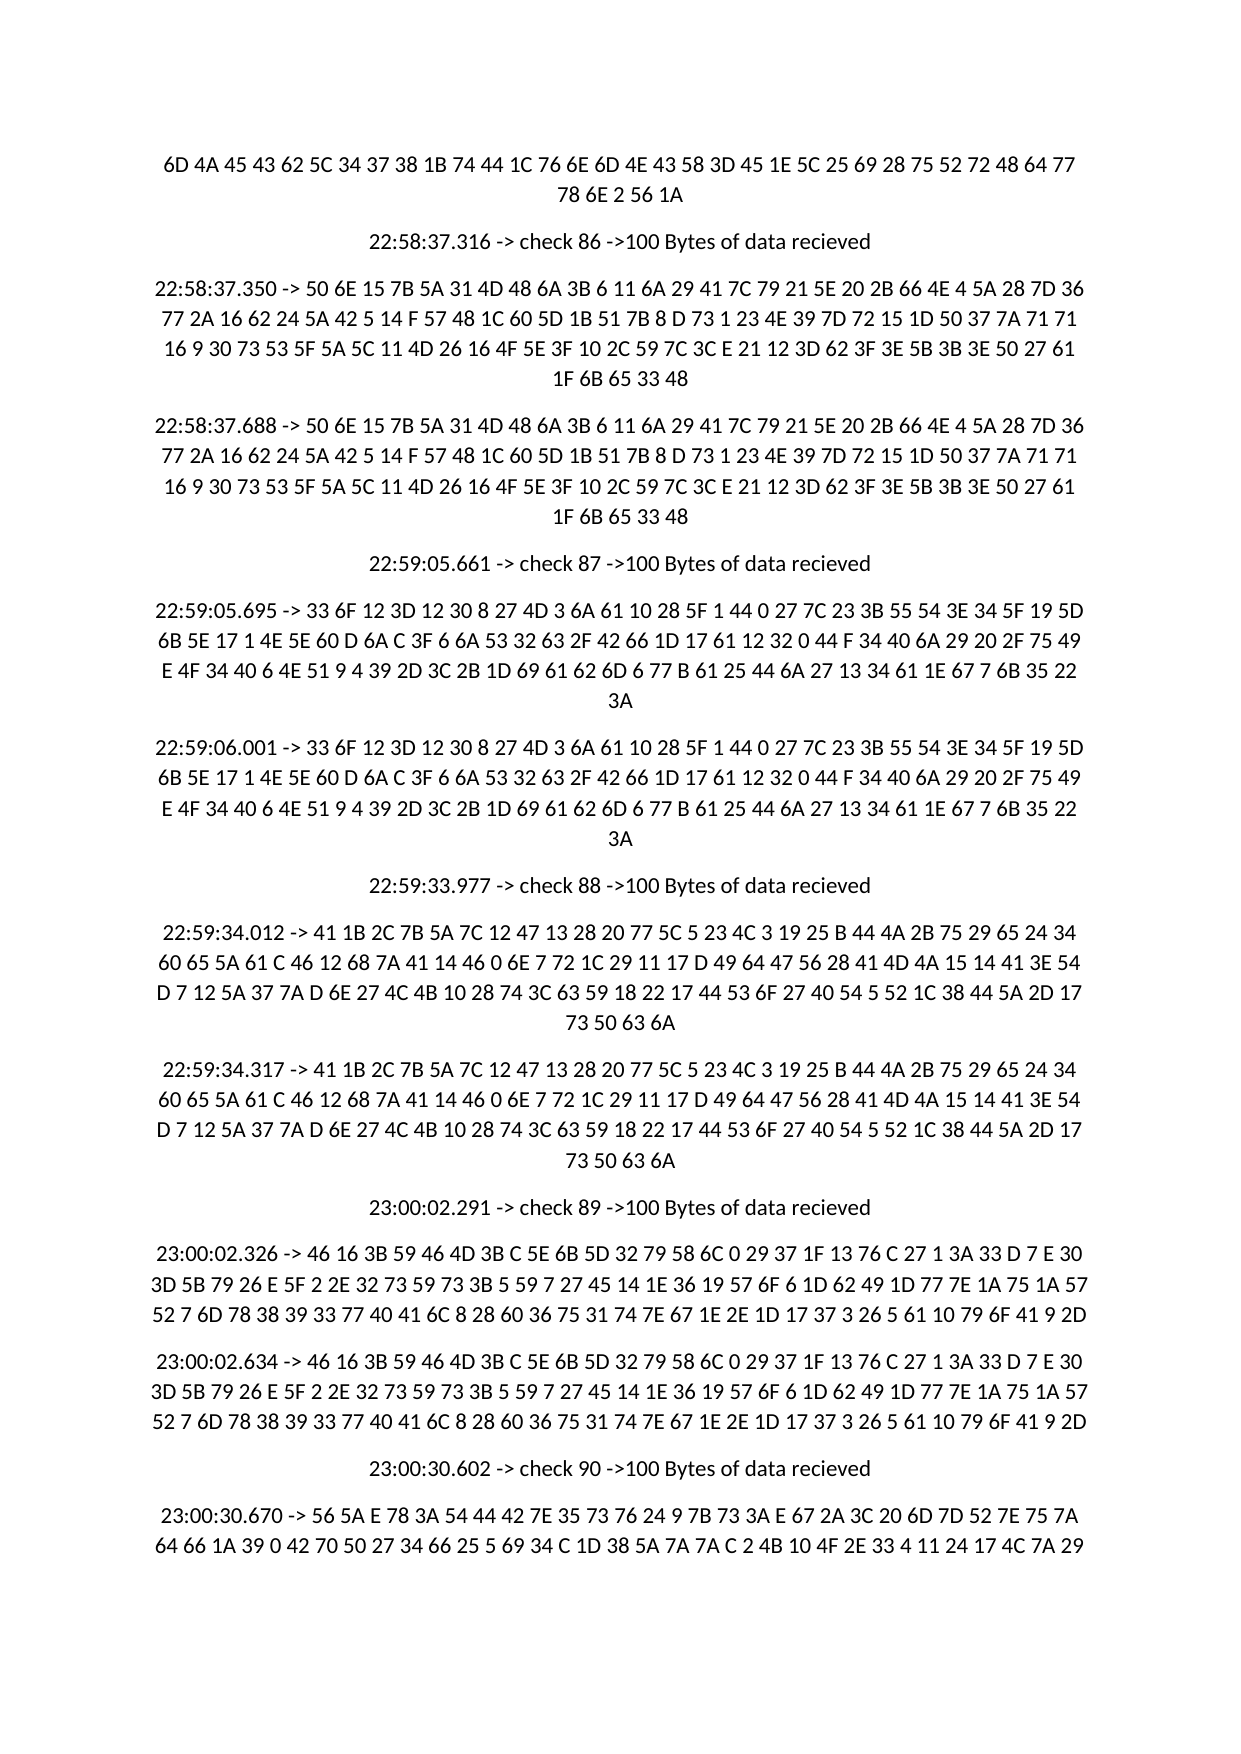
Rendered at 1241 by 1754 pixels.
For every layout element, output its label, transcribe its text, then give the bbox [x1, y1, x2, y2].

text 23:00:02.291 -> check 89 ->100 Bytes of data recieved [150, 1193, 1090, 1221]
text 22:59:05.661 -> check 87 ->100 Bytes of data recieved [150, 549, 1090, 577]
text 22:59:05.695 -> 33 6F 12 3D 12 30 8 27 4D 3 6A 61 10 28 5F 1 44 0 27 7C 23 3B 55 54 3E 34 5F 19 5D 6B 5E 17 1 4E 5E 60 D 6A C 3F 6 6A 53 32 63 2F 42 66 1D 17 61 12 32 0 44 F 34 40 6A 29 20 2F 75 49 E 4F 34 40 6 4E 51 9 4 39 2D 3C 2B 1D 69 61 62 6D 6 77 B 61 25 44 6A 27 13 34 61 1E 67 7 6B 35 22 3A [150, 596, 1090, 714]
text 23:00:02.634 -> 46 16 3B 59 46 4D 3B C 5E 6B 5D 32 79 58 6C 0 29 37 1F 13 76 C 27 1 3A 33 D 7 E 30 3D 5B 79 26 E 5F 2 2E 32 73 59 73 3B 5 59 7 27 45 14 1E 36 19 57 6F 6 1D 62 49 1D 77 7E 1A 75 1A 57 52 7 6D 78 38 39 33 77 40 41 6C 8 28 60 36 75 31 74 7E 67 1E 2E 1D 17 37 3 26 5 61 10 79 6F 41 9 2D [150, 1347, 1090, 1435]
text 22:58:37.316 -> check 86 ->100 Bytes of data recieved [150, 227, 1090, 255]
text 22:58:37.688 -> 50 6E 15 7B 5A 31 4D 48 6A 3B 6 11 6A 29 41 7C 79 21 5E 20 2B 66 4E 4 5A 28 7D 36 77 2A 16 62 24 5A 42 5 14 F 57 48 1C 60 5D 1B 51 7B 8 D 73 1 23 4E 39 7D 72 15 1D 50 37 7A 71 71 16 9 30 73 53 5F 5A 5C 11 4D 26 16 4F 5E 3F 10 2C 59 7C 3C E 21 12 3D 62 3F 3E 5B 3B 3E 50 27 61 1F 6B 65 33 48 [150, 411, 1090, 530]
text 22:59:33.977 -> check 88 ->100 Bytes of data recieved [150, 871, 1090, 899]
text 22:58:37.350 -> 50 6E 15 7B 5A 31 4D 48 6A 3B 6 11 6A 29 41 7C 79 21 5E 20 2B 66 4E 4 5A 28 7D 36 77 2A 16 62 24 5A 42 5 14 F 57 48 1C 60 5D 1B 51 7B 8 D 73 1 23 4E 39 7D 72 15 1D 50 37 7A 71 71 16 9 30 73 53 5F 5A 5C 11 4D 26 16 4F 5E 3F 10 2C 59 7C 3C E 21 12 3D 62 3F 3E 5B 3B 3E 50 27 61 1F 6B 65 33 48 [150, 274, 1090, 393]
text 23:00:02.326 -> 46 16 3B 59 46 4D 3B C 5E 6B 5D 32 79 58 6C 0 29 37 1F 13 76 C 27 1 3A 33 D 7 E 30 3D 5B 79 26 E 5F 2 2E 32 73 59 73 3B 5 59 7 27 45 14 1E 36 19 57 6F 6 1D 62 49 1D 77 7E 1A 75 1A 57 52 7 6D 78 38 39 33 77 40 41 6C 8 28 60 36 75 31 74 7E 67 1E 2E 1D 17 37 3 26 5 61 10 79 6F 41 9 2D [150, 1239, 1090, 1328]
text 22:59:34.012 -> 41 1B 2C 7B 5A 7C 12 47 13 28 20 77 5C 5 23 4C 3 19 25 B 44 4A 2B 75 29 65 24 34 60 65 5A 61 C 46 12 68 7A 41 14 46 0 6E 7 72 1C 29 11 17 D 49 64 47 56 28 41 4D 4A 15 14 41 3E 54 D 7 12 5A 37 7A D 6E 27 4C 4B 10 28 74 3C 63 59 18 22 17 44 53 6F 27 40 54 5 52 1C 38 44 5A 2D 17 73 50 63 6A [150, 918, 1090, 1036]
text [150, 150, 1090, 208]
text 23:00:30.602 -> check 90 ->100 Bytes of data recieved [150, 1454, 1090, 1482]
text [150, 1501, 1090, 1559]
text 22:59:06.001 -> 33 6F 12 3D 12 30 8 27 4D 3 6A 61 10 28 5F 1 44 0 27 7C 23 3B 55 54 3E 34 5F 19 5D 6B 5E 17 1 4E 5E 60 D 6A C 3F 6 6A 53 32 63 2F 42 66 1D 17 61 12 32 0 44 F 34 40 6A 29 20 2F 75 49 E 4F 34 40 6 4E 51 9 4 39 2D 3C 2B 1D 69 61 62 6D 6 77 B 61 25 44 6A 27 13 34 61 1E 67 7 6B 35 22 3A [150, 733, 1090, 852]
text 22:59:34.317 -> 41 1B 2C 7B 5A 7C 12 47 13 28 20 77 5C 5 23 4C 3 19 25 B 44 4A 2B 75 29 65 24 34 60 65 5A 61 C 46 12 68 7A 41 14 46 0 6E 7 72 1C 29 11 17 D 49 64 47 56 28 41 4D 4A 15 14 41 3E 54 D 7 12 5A 37 7A D 6E 27 4C 4B 10 28 74 3C 63 59 18 22 17 44 53 6F 27 40 54 5 52 1C 38 44 5A 2D 17 73 50 63 6A [150, 1055, 1090, 1174]
